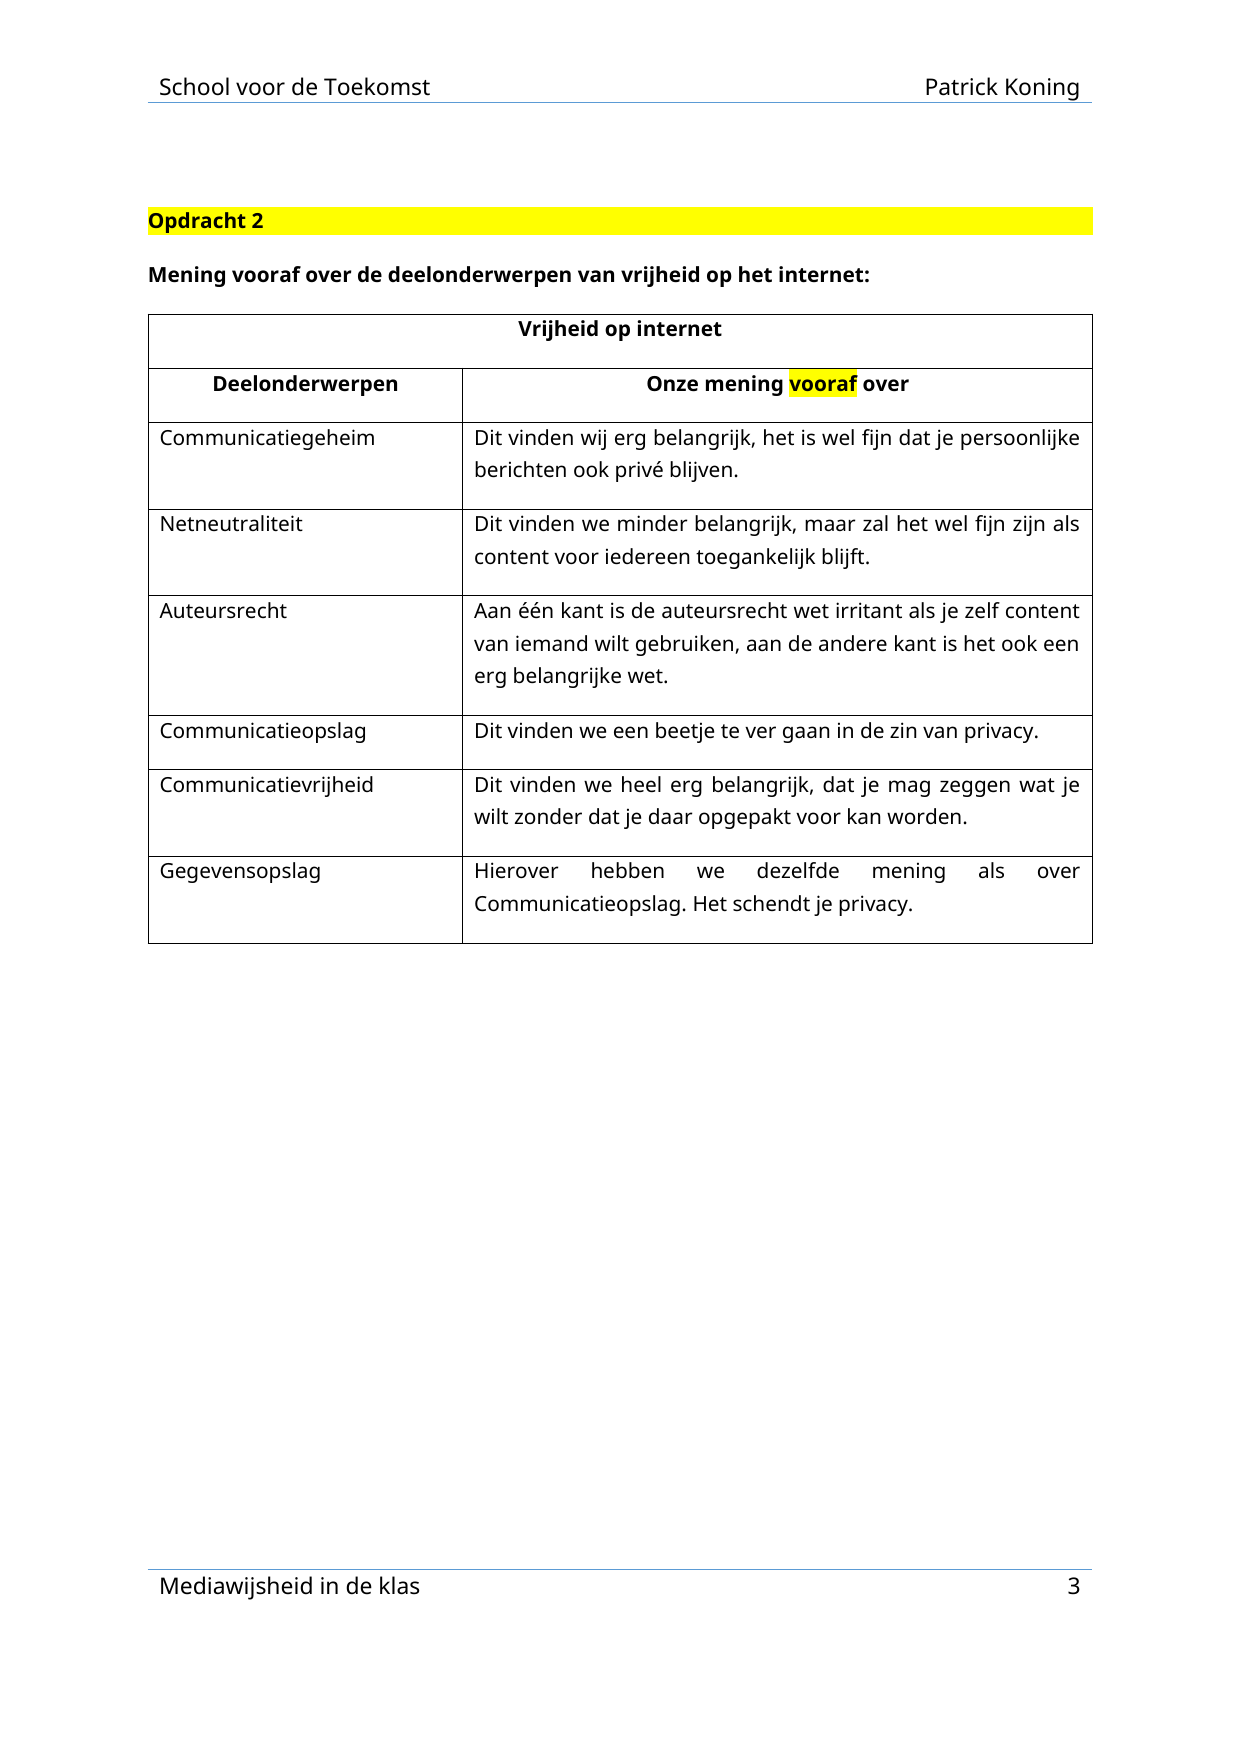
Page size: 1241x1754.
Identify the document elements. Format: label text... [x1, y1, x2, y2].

text Mening vooraf over de deelonderwerpen van vrijheid op het internet: [148, 260, 1093, 288]
table_cell Communicatiegeheim [149, 423, 462, 508]
text Opdracht 2 [148, 207, 1093, 235]
table_cell Dit vinden we een beetje te ver gaan in de zin van privacy. [463, 716, 1092, 769]
table_cell Gegevensopslag [149, 857, 462, 942]
table_cell Onze mening vooraf over [463, 369, 1092, 422]
table_header Vrijheid op internet [149, 315, 1092, 368]
table_cell Auteursrecht [149, 596, 462, 715]
table_cell Hierover hebben we dezelfde mening als over Communicatieopslag. Het schendt je privacy. [463, 857, 1092, 942]
table_cell Dit vinden wij erg belangrijk, het is wel fijn dat je persoonlijke berichten ook privé blijven. [463, 423, 1092, 508]
table_cell Deelonderwerpen [149, 369, 462, 422]
table_cell Communicatieopslag [149, 716, 462, 769]
table_cell Dit vinden we minder belangrijk, maar zal het wel fijn zijn als content voor iedereen toegankelijk blijft. [463, 510, 1092, 595]
table_cell Communicatievrijheid [149, 770, 462, 856]
table_cell Aan één kant is de auteursrecht wet irritant als je zelf content van iemand wilt gebruiken, aan de andere kant is het ook een erg belangrijke wet. [463, 596, 1092, 715]
table_cell Netneutraliteit [149, 510, 462, 595]
table_cell Dit vinden we heel erg belangrijk, dat je mag zeggen wat je wilt zonder dat je daar opgepakt voor kan worden. [463, 770, 1092, 856]
